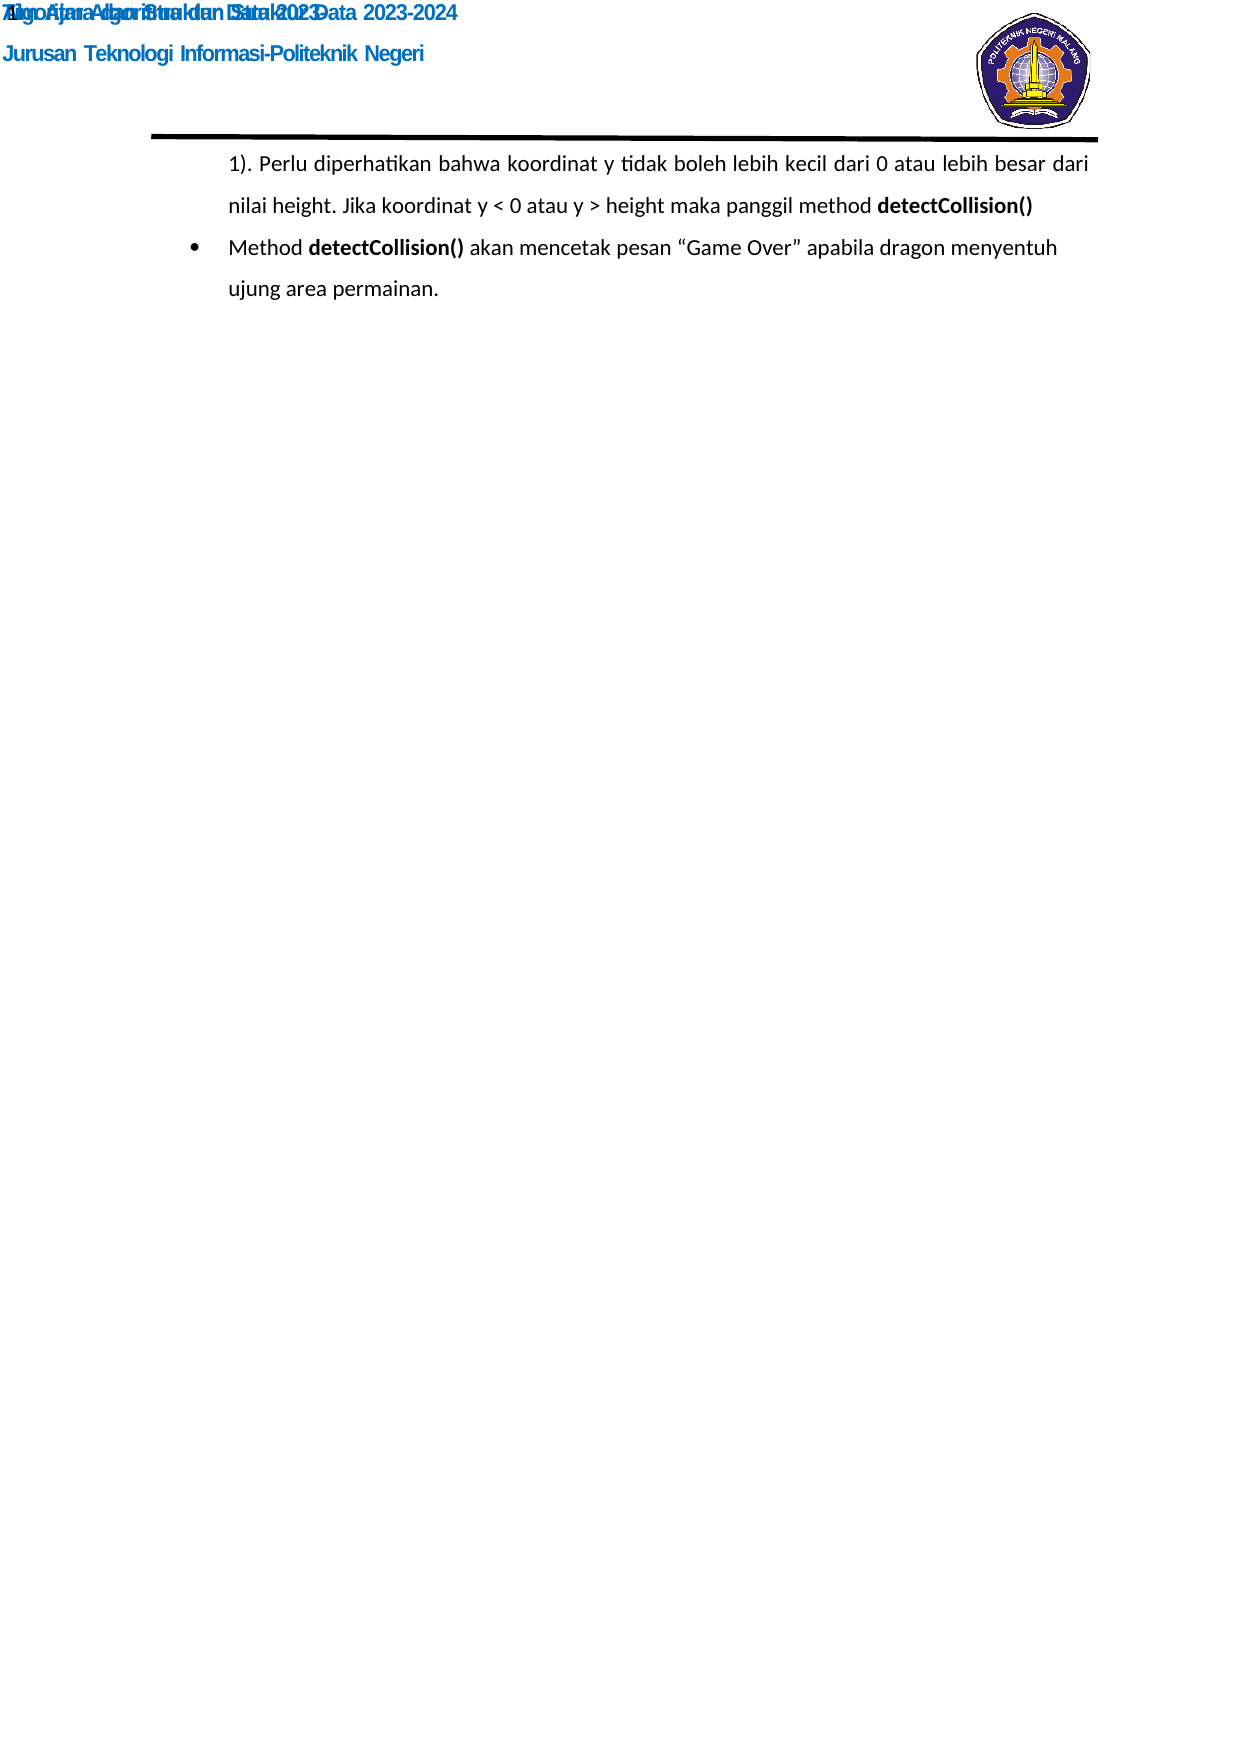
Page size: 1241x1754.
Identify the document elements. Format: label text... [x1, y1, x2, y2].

picture [976, 13, 1091, 129]
list Method detectCollision() akan mencetak pesan “Game Over” apabila dragon menyentuh ujung area permainan. [191, 233, 1091, 302]
text 1). Perlu diperhatikan bahwa koordinat y tidak boleh lebih kecil dari 0 atau lebih besar dari nilai height. Jika koordinat y < 0 atau y > height maka panggil method detectCollision() [228, 149, 1124, 219]
